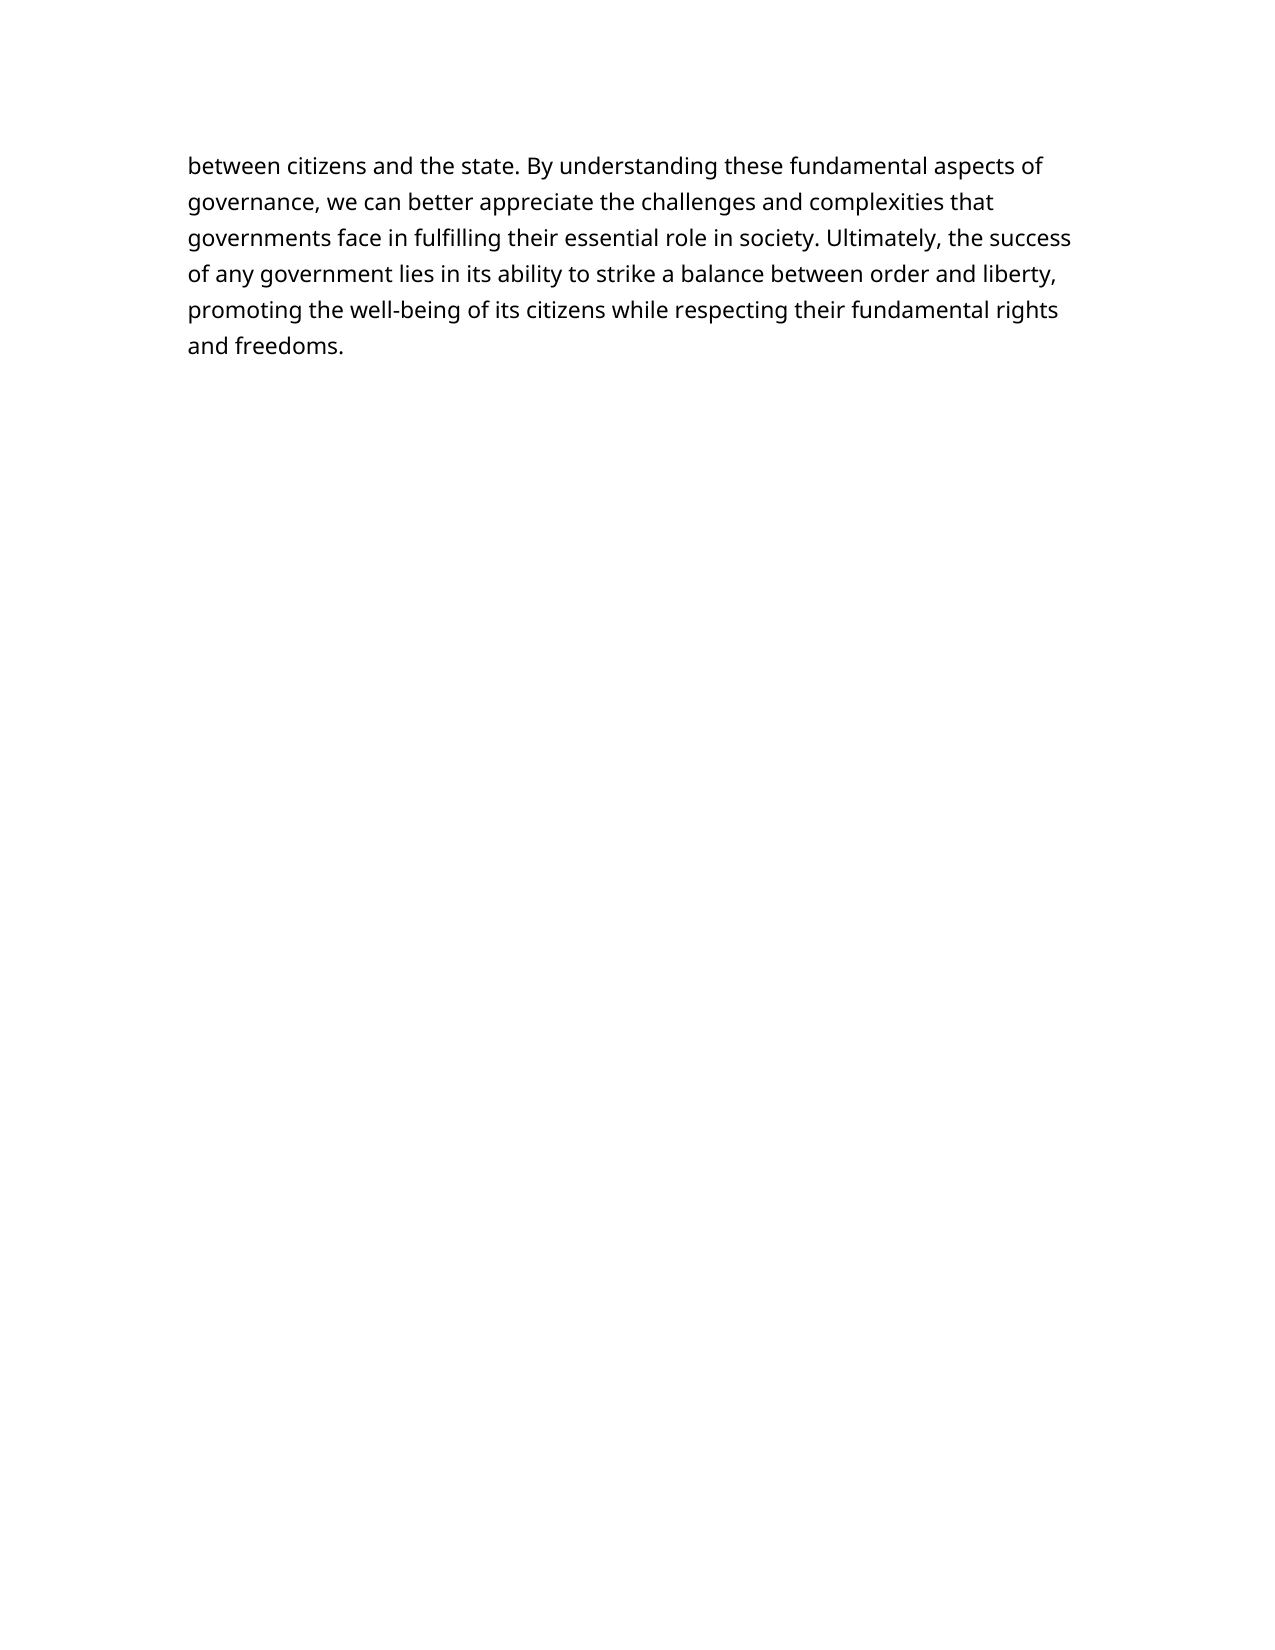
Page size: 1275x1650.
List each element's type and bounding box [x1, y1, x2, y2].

text [187, 150, 1087, 361]
